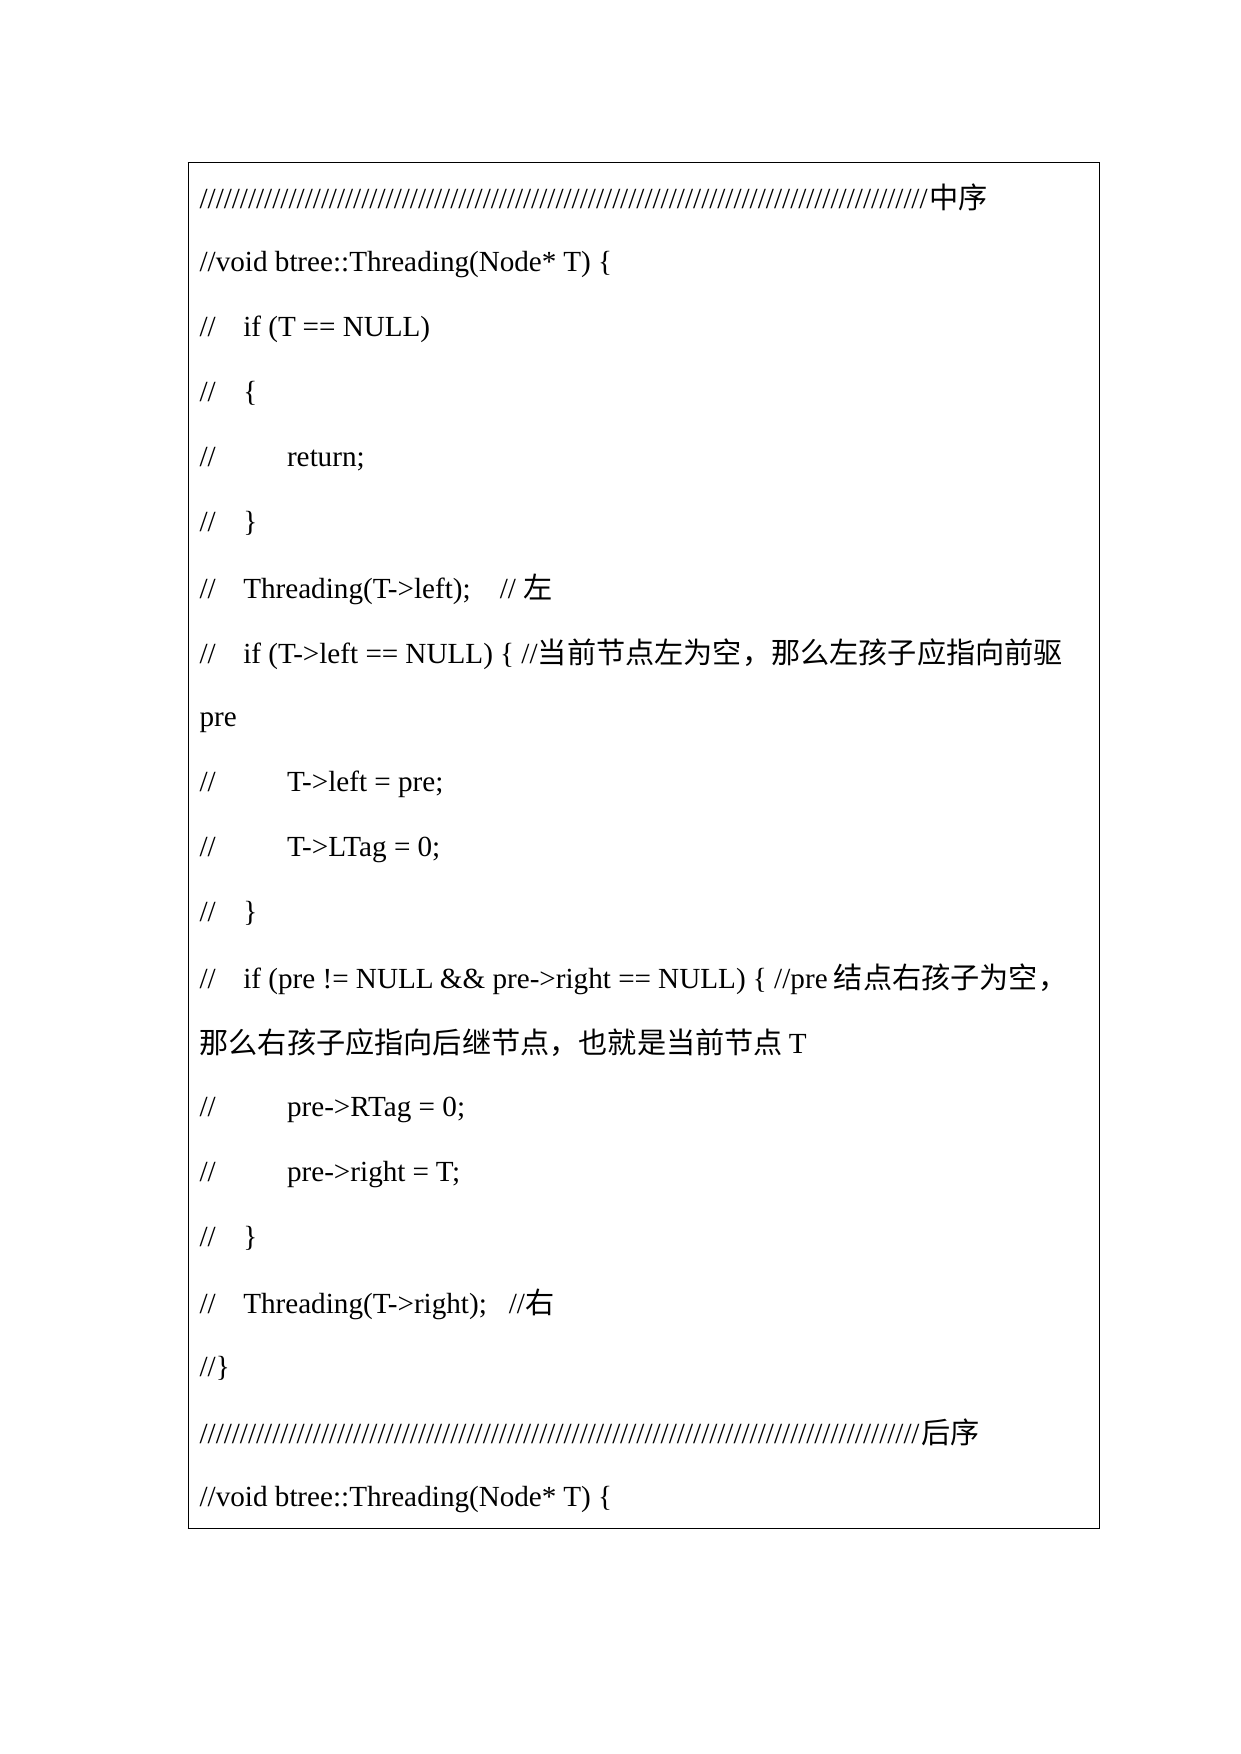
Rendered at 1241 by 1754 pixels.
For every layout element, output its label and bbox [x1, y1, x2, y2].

table_cell [189, 163, 1099, 1528]
